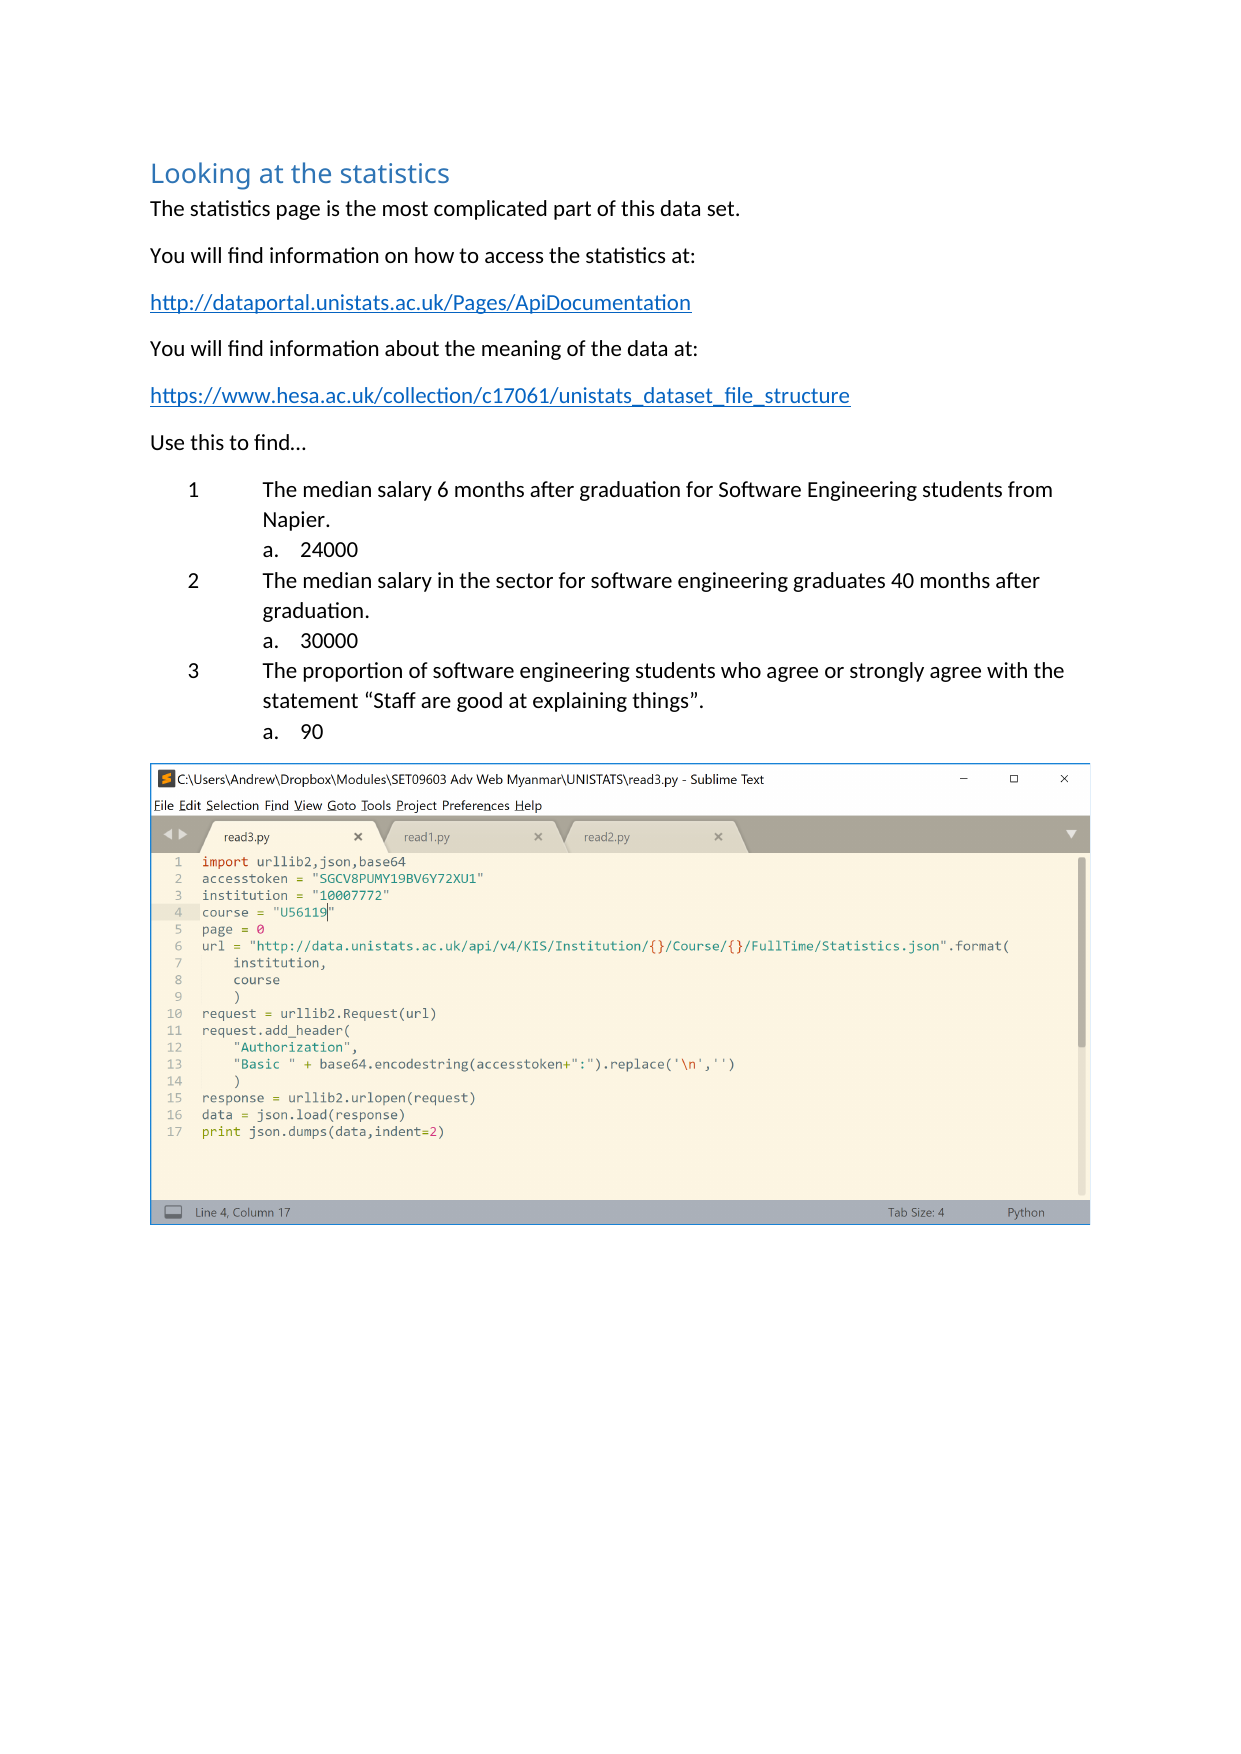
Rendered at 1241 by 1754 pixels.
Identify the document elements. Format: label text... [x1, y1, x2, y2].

text You will find information about the meaning of the data at: [150, 334, 1090, 363]
list 90 [262, 717, 1090, 745]
picture [150, 763, 1091, 1225]
list The median salary 6 months after graduation for Software Engineering students from Napier. [187, 475, 1090, 533]
list The proportion of software engineering students who agree or strongly agree with the statement “Staff are good at explaining things”. [187, 656, 1090, 715]
list 30000 [262, 626, 1090, 654]
text http://dataportal.unistats.ac.uk/Pages/ApiDocumentation [150, 288, 1090, 316]
text Use this to find… [150, 428, 1090, 456]
text The statistics page is the most complicated part of this data set. [150, 194, 1090, 222]
subtitle Looking at the statistics [150, 154, 1090, 191]
text You will find information on how to access the statistics at: [150, 241, 1090, 269]
text https://www.hesa.ac.uk/collection/c17061/unistats_dataset_file_structure [150, 381, 1090, 409]
list The median salary in the sector for software engineering graduates 40 months after graduation. [187, 566, 1090, 624]
list 24000 [262, 536, 1090, 564]
